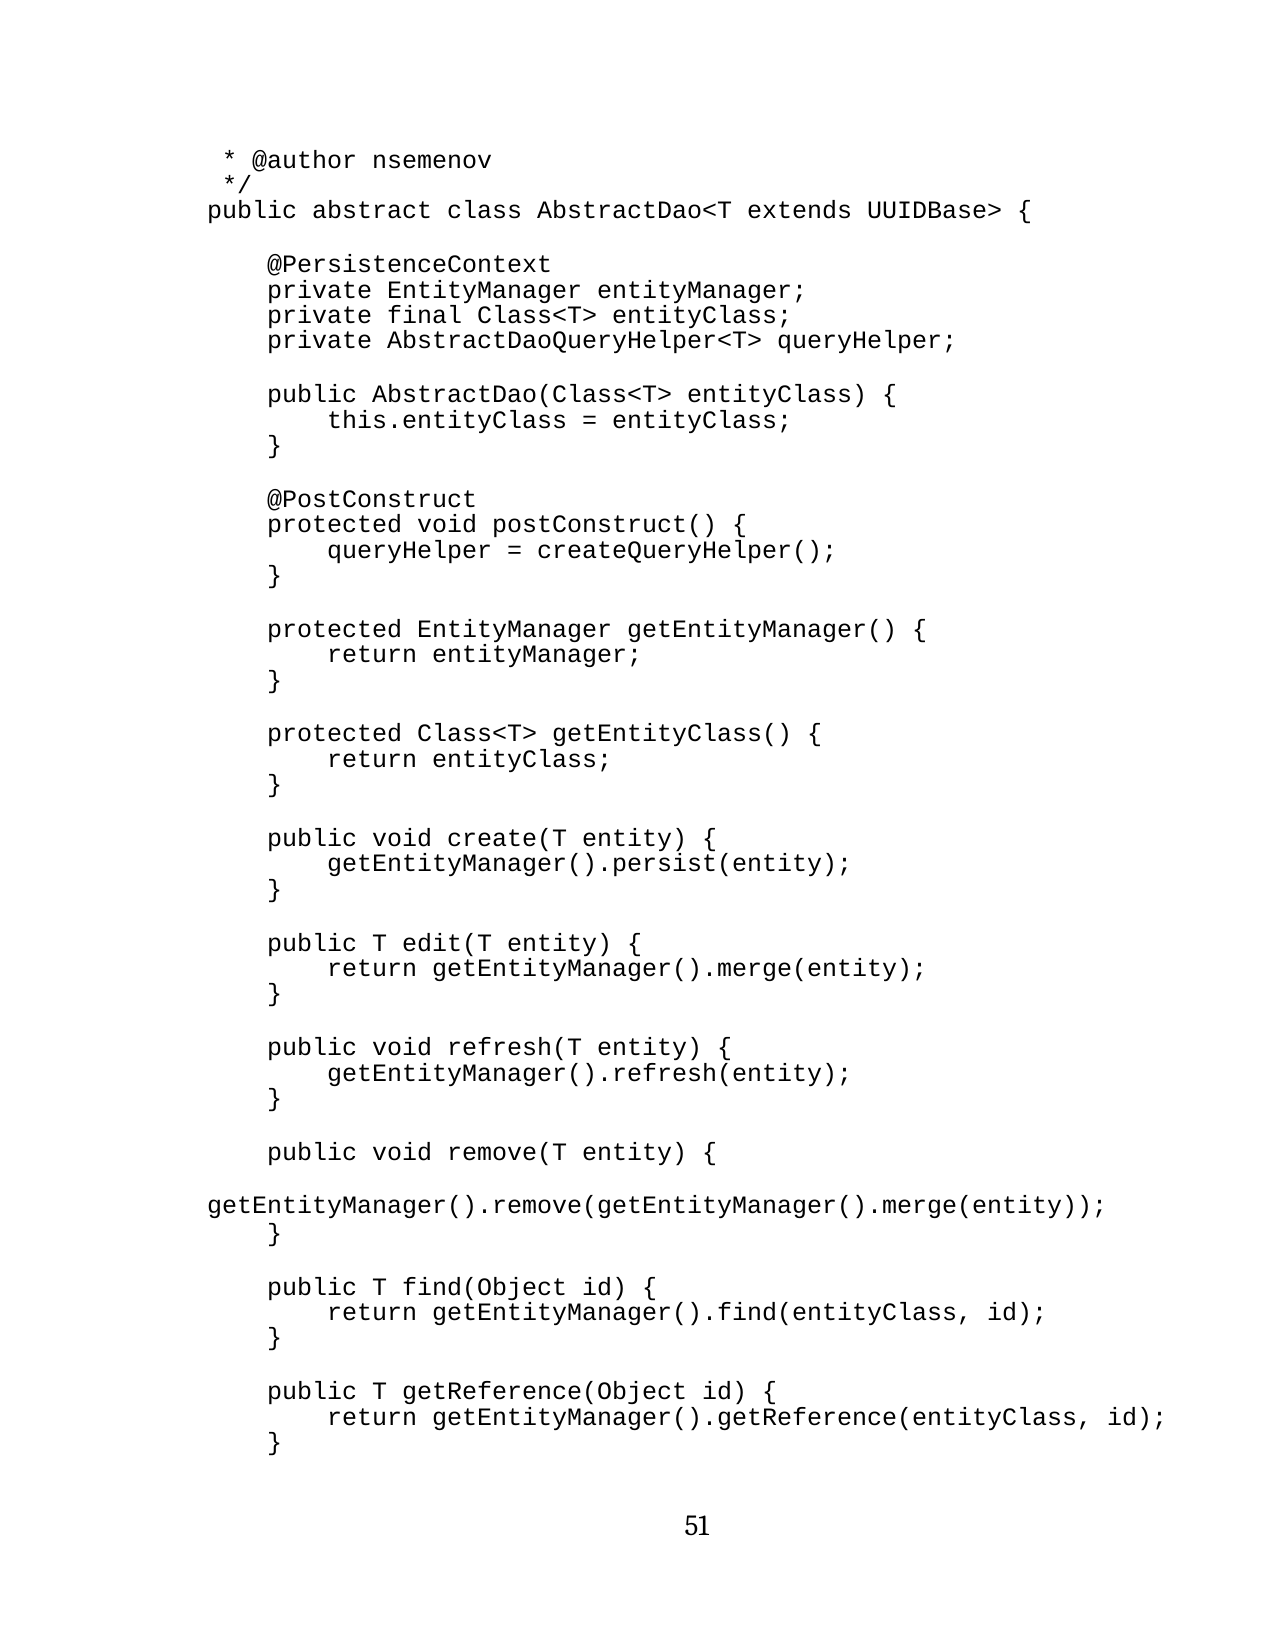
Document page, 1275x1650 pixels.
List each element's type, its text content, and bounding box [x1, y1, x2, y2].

text * @author nsemenov [207, 148, 1186, 173]
text protected EntityManager getEntityManager() { [207, 617, 1186, 642]
text public AbstractDao(Class<T> entityClass) { [207, 382, 1186, 408]
text } [207, 563, 1186, 588]
text public void remove(T entity) { [207, 1140, 1186, 1165]
text private AbstractDaoQueryHelper<T> queryHelper; [207, 328, 1186, 354]
text protected Class<T> getEntityClass() { [207, 721, 1186, 747]
text return entityManager; [207, 642, 1186, 668]
text return getEntityManager().find(entityClass, id); [207, 1300, 1186, 1325]
text */ [207, 173, 1186, 198]
text @PostConstruct [207, 487, 1186, 512]
text @PersistenceContext [207, 252, 1186, 278]
text getEntityManager().refresh(entity); [207, 1061, 1186, 1086]
text } [207, 1221, 1186, 1246]
text public T getReference(Object id) { [207, 1379, 1186, 1404]
text getEntityManager().persist(entity); [207, 851, 1186, 877]
text getEntityManager().remove(getEntityManager().merge(entity)); [207, 1165, 1186, 1221]
text public void refresh(T entity) { [207, 1035, 1186, 1061]
text public abstract class AbstractDao<T extends UUIDBase> { [207, 198, 1186, 224]
text } [207, 981, 1186, 1007]
text private EntityManager entityManager; [207, 278, 1186, 303]
text } [207, 1325, 1186, 1351]
text this.entityClass = entityClass; [207, 408, 1186, 433]
text queryHelper = createQueryHelper(); [207, 538, 1186, 563]
text return entityClass; [207, 747, 1186, 772]
text } [207, 1086, 1186, 1111]
text return getEntityManager().getReference(entityClass, id); [207, 1404, 1186, 1430]
text protected void postConstruct() { [207, 512, 1186, 538]
text } [207, 433, 1186, 458]
text public void create(T entity) { [207, 826, 1186, 851]
text public T find(Object id) { [207, 1274, 1186, 1300]
text } [207, 772, 1186, 798]
text } [207, 1430, 1186, 1455]
text private final Class<T> entityClass; [207, 303, 1186, 328]
text return getEntityManager().merge(entity); [207, 956, 1186, 981]
text public T edit(T entity) { [207, 931, 1186, 956]
text } [207, 877, 1186, 902]
text } [207, 668, 1186, 693]
